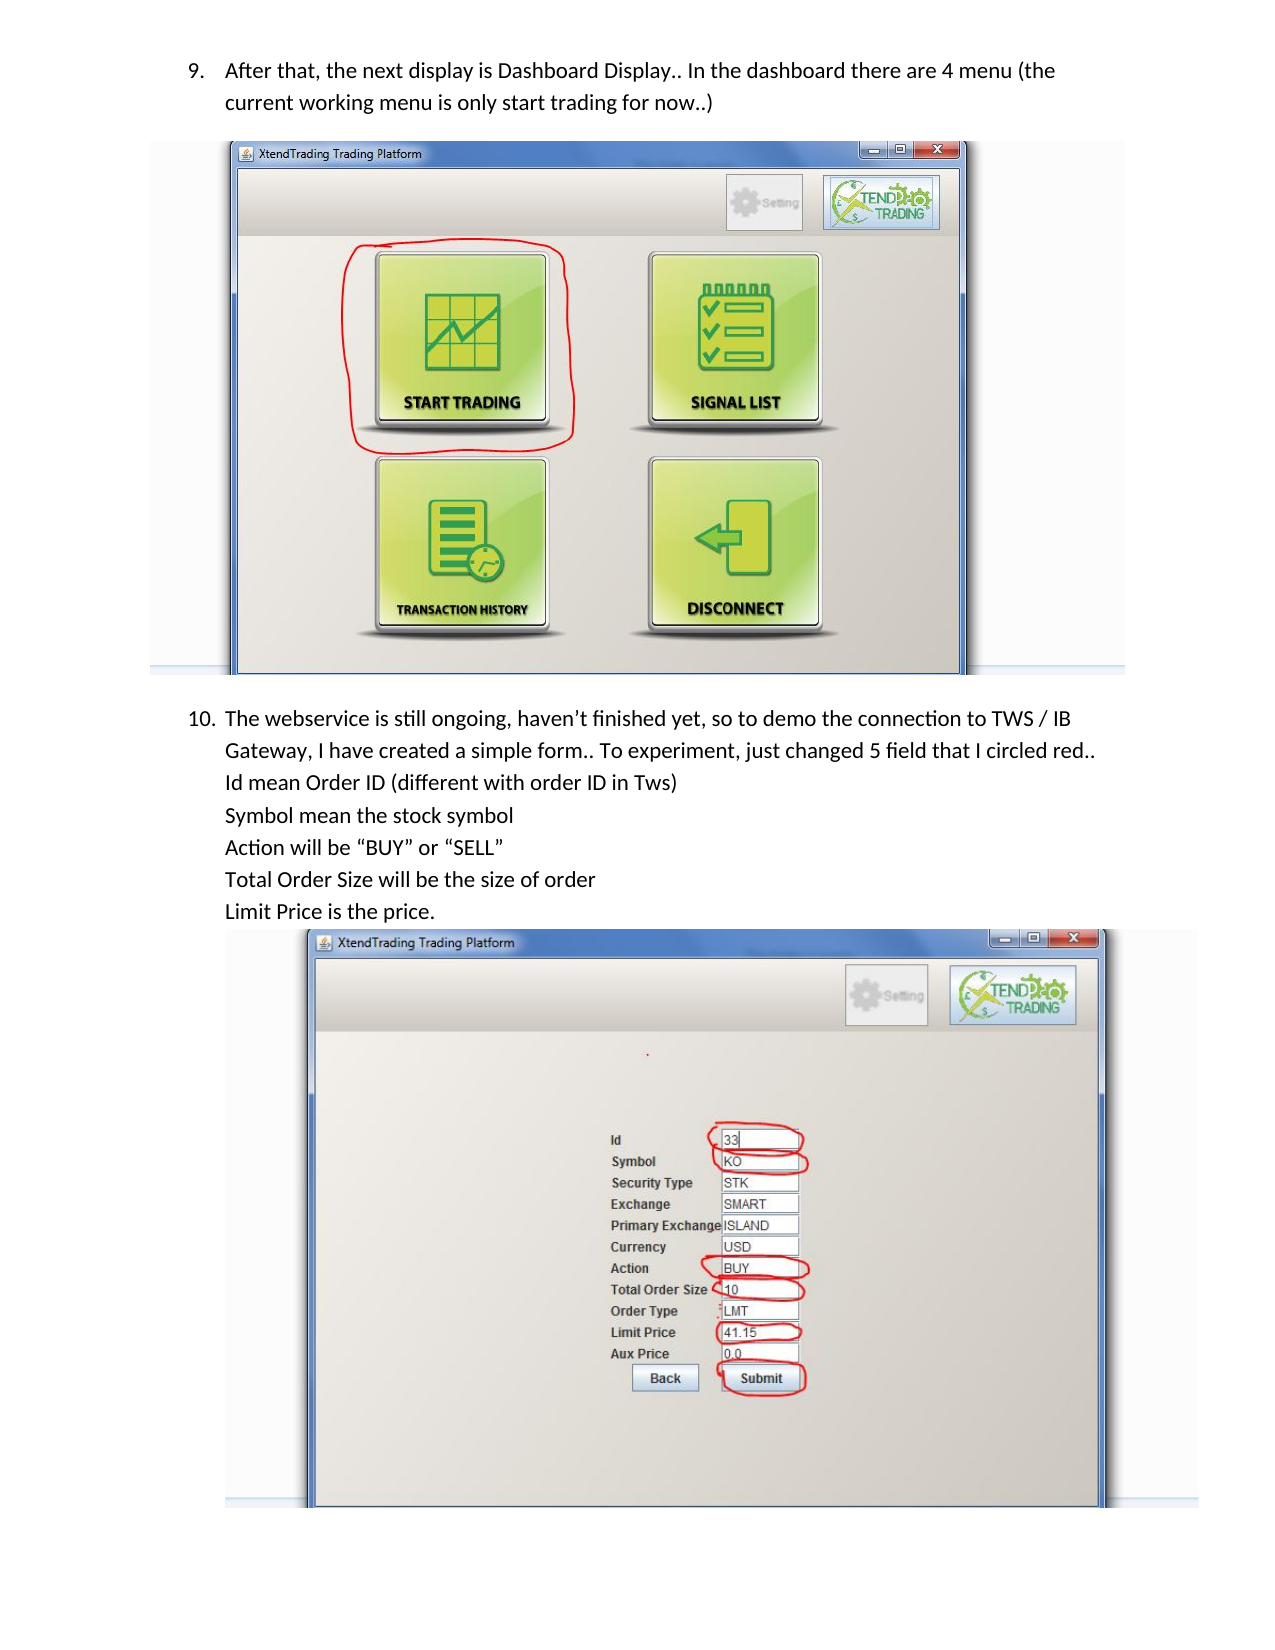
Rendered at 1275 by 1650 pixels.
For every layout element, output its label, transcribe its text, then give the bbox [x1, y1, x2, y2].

picture [225, 929, 1199, 1523]
list The webservice is still ongoing, haven’t finished yet, so to demo the connection to TWS / IB Gateway, I have created a simple form.. To experiment, just changed 5 field that I circled red.. [187, 704, 1125, 764]
list Id mean Order ID (different with order ID in Tws) [225, 768, 1125, 797]
list Symbol mean the stock symbol [225, 801, 1125, 829]
list Action will be “BUY” or “SELL” [225, 833, 1125, 861]
list Limit Price is the price. [225, 897, 1125, 929]
list Total Order Size will be the size of order [225, 865, 1125, 893]
picture [150, 141, 1125, 680]
list After that, the next display is Dashboard Display.. In the dashboard there are 4 menu (the current working menu is only start trading for now..) [187, 56, 1125, 116]
